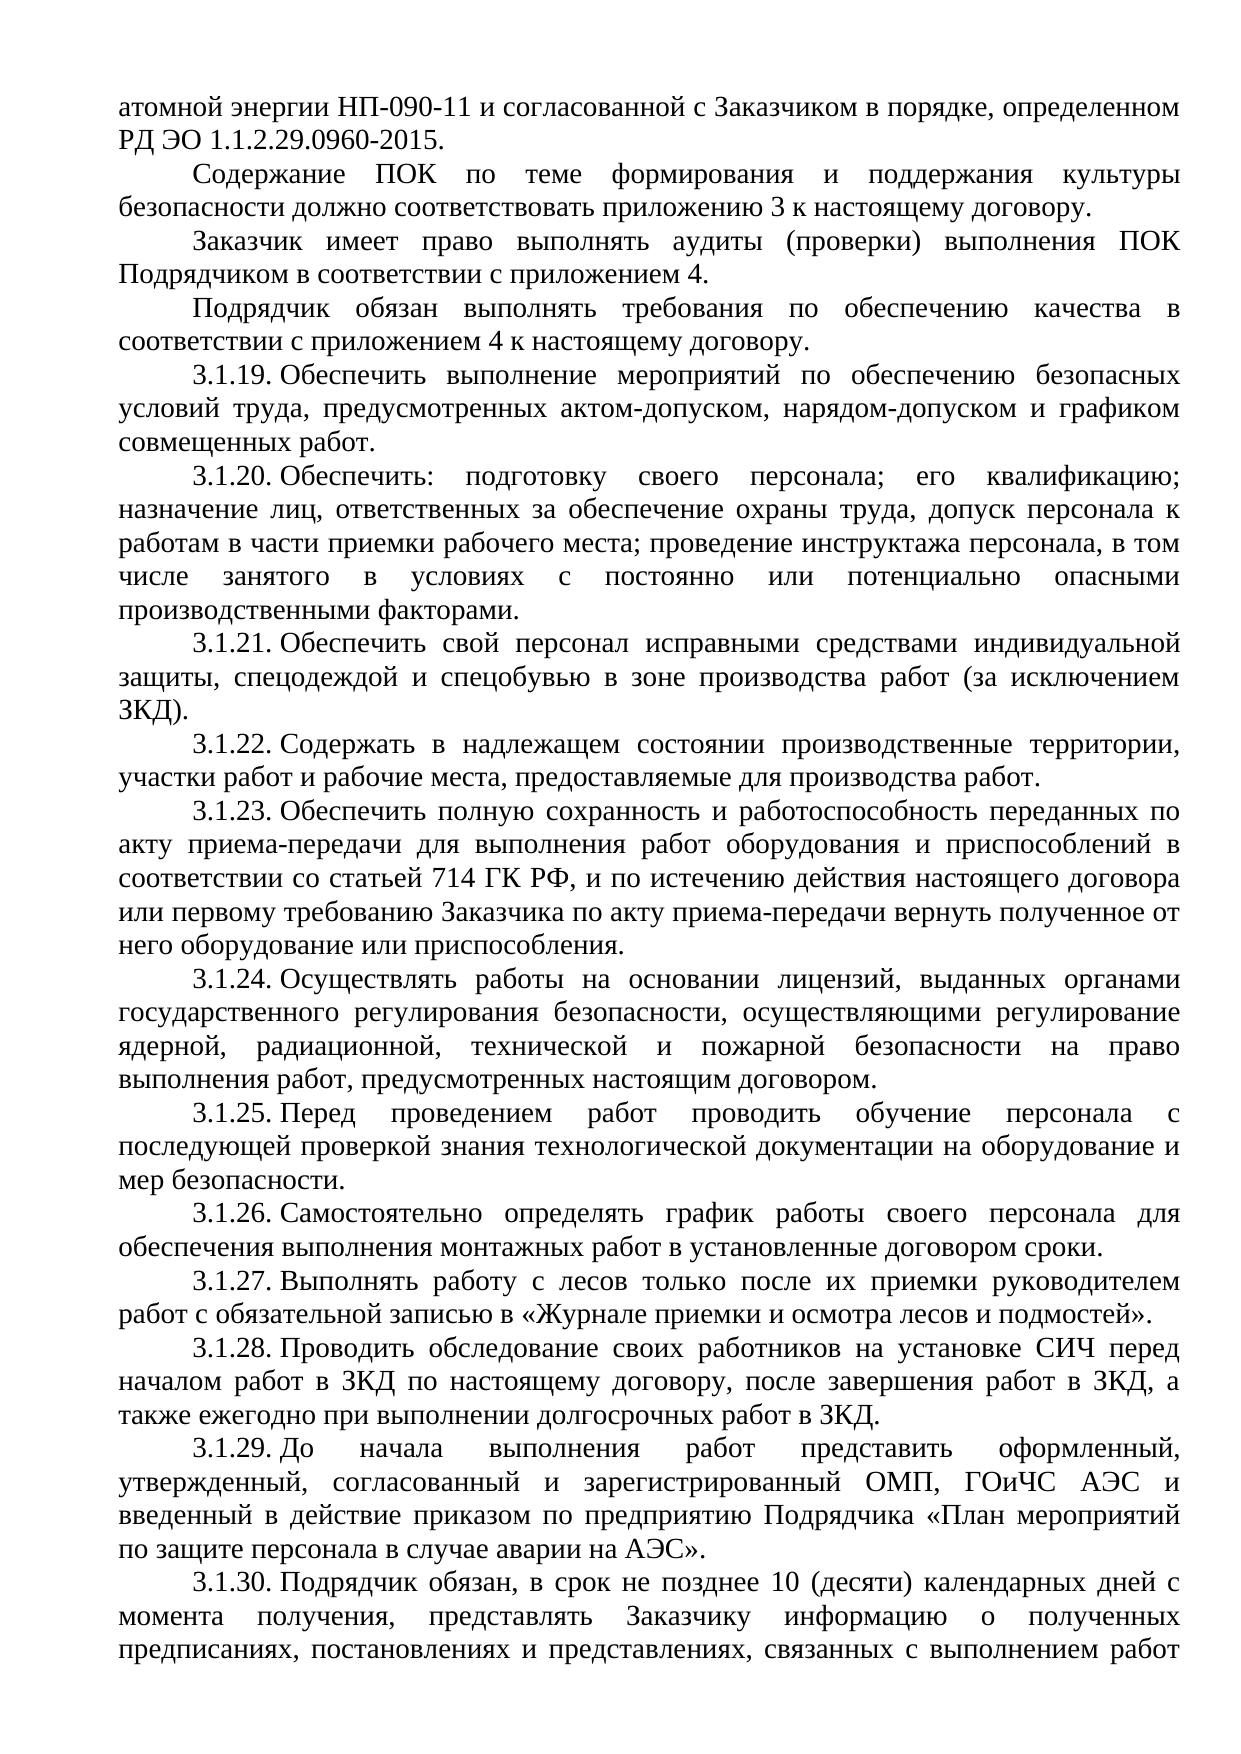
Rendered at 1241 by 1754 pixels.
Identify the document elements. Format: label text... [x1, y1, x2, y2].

text 3.1.27. Выполнять работу с лесов только после их приемки руководителем работ с обязательной записью в «Журнале приемки и осмотра лесов и подмостей». [118, 1263, 1181, 1330]
text 3.1.22. Содержать в надлежащем состоянии производственные территории, участки работ и рабочие места, предоставляемые для производства работ. [118, 726, 1181, 793]
text 3.1.20. Обеспечить: подготовку своего персонала; его квалификацию; назначение лиц, ответственных за обеспечение охраны труда, допуск персонала к работам в части приемки рабочего места; проведение инструктажа персонала, в том числе занятого в условиях с постоянно или потенциально опасными производственными факторами. [118, 458, 1181, 625]
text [118, 1564, 1181, 1665]
text 3.1.23. Обеспечить полную сохранность и работоспособность переданных по акту приема-передачи для выполнения работ оборудования и приспособлений в соответствии со статьей 714 ГК РФ, и по истечению действия настоящего договора или первому требованию Заказчика по акту приема-передачи вернуть полученное от него оборудование или приспособления. [118, 793, 1181, 961]
text Содержание ПОК по теме формирования и поддержания культуры безопасности должно соответствовать приложению 3 к настоящему договору. [118, 156, 1181, 223]
text 3.1.19. Обеспечить выполнение мероприятий по обеспечению безопасных условий труда, предусмотренных актом-допуском, нарядом-допуском и графиком совмещенных работ. [118, 357, 1181, 458]
text 3.1.29. До начала выполнения работ представить оформленный, утвержденный, согласованный и зарегистрированный ОМП, ГОиЧС АЭС и введенный в действие приказом по предприятию Подрядчика «План мероприятий по защите персонала в случае аварии на АЭС». [118, 1430, 1181, 1564]
text 3.1.24. Осуществлять работы на основании лицензий, выданных органами государственного регулирования безопасности, осуществляющими регулирование ядерной, радиационной, технической и пожарной безопасности на право выполнения работ, предусмотренных настоящим договором. [118, 961, 1181, 1095]
text 3.1.21. Обеспечить свой персонал исправными средствами индивидуальной защиты, спецодеждой и спецобувью в зоне производства работ (за исключением ЗКД). [118, 625, 1181, 726]
text 3.1.25. Перед проведением работ проводить обучение персонала с последующей проверкой знания технологической документации на оборудование и мер безопасности. [118, 1095, 1181, 1196]
text 3.1.28. Проводить обследование своих работников на установке СИЧ перед началом работ в ЗКД по настоящему договору, после завершения работ в ЗКД, а также ежегодно при выполнении долгосрочных работ в ЗКД. [118, 1330, 1181, 1430]
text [118, 89, 1181, 156]
text 3.1.26. Самостоятельно определять график работы своего персонала для обеспечения выполнения монтажных работ в установленные договором сроки. [118, 1196, 1181, 1263]
text Заказчик имеет право выполнять аудиты (проверки) выполнения ПОК Подрядчиком в соответствии с приложением 4. [118, 223, 1181, 290]
text Подрядчик обязан выполнять требования по обеспечению качества в соответствии с приложением 4 к настоящему договору. [118, 290, 1181, 357]
